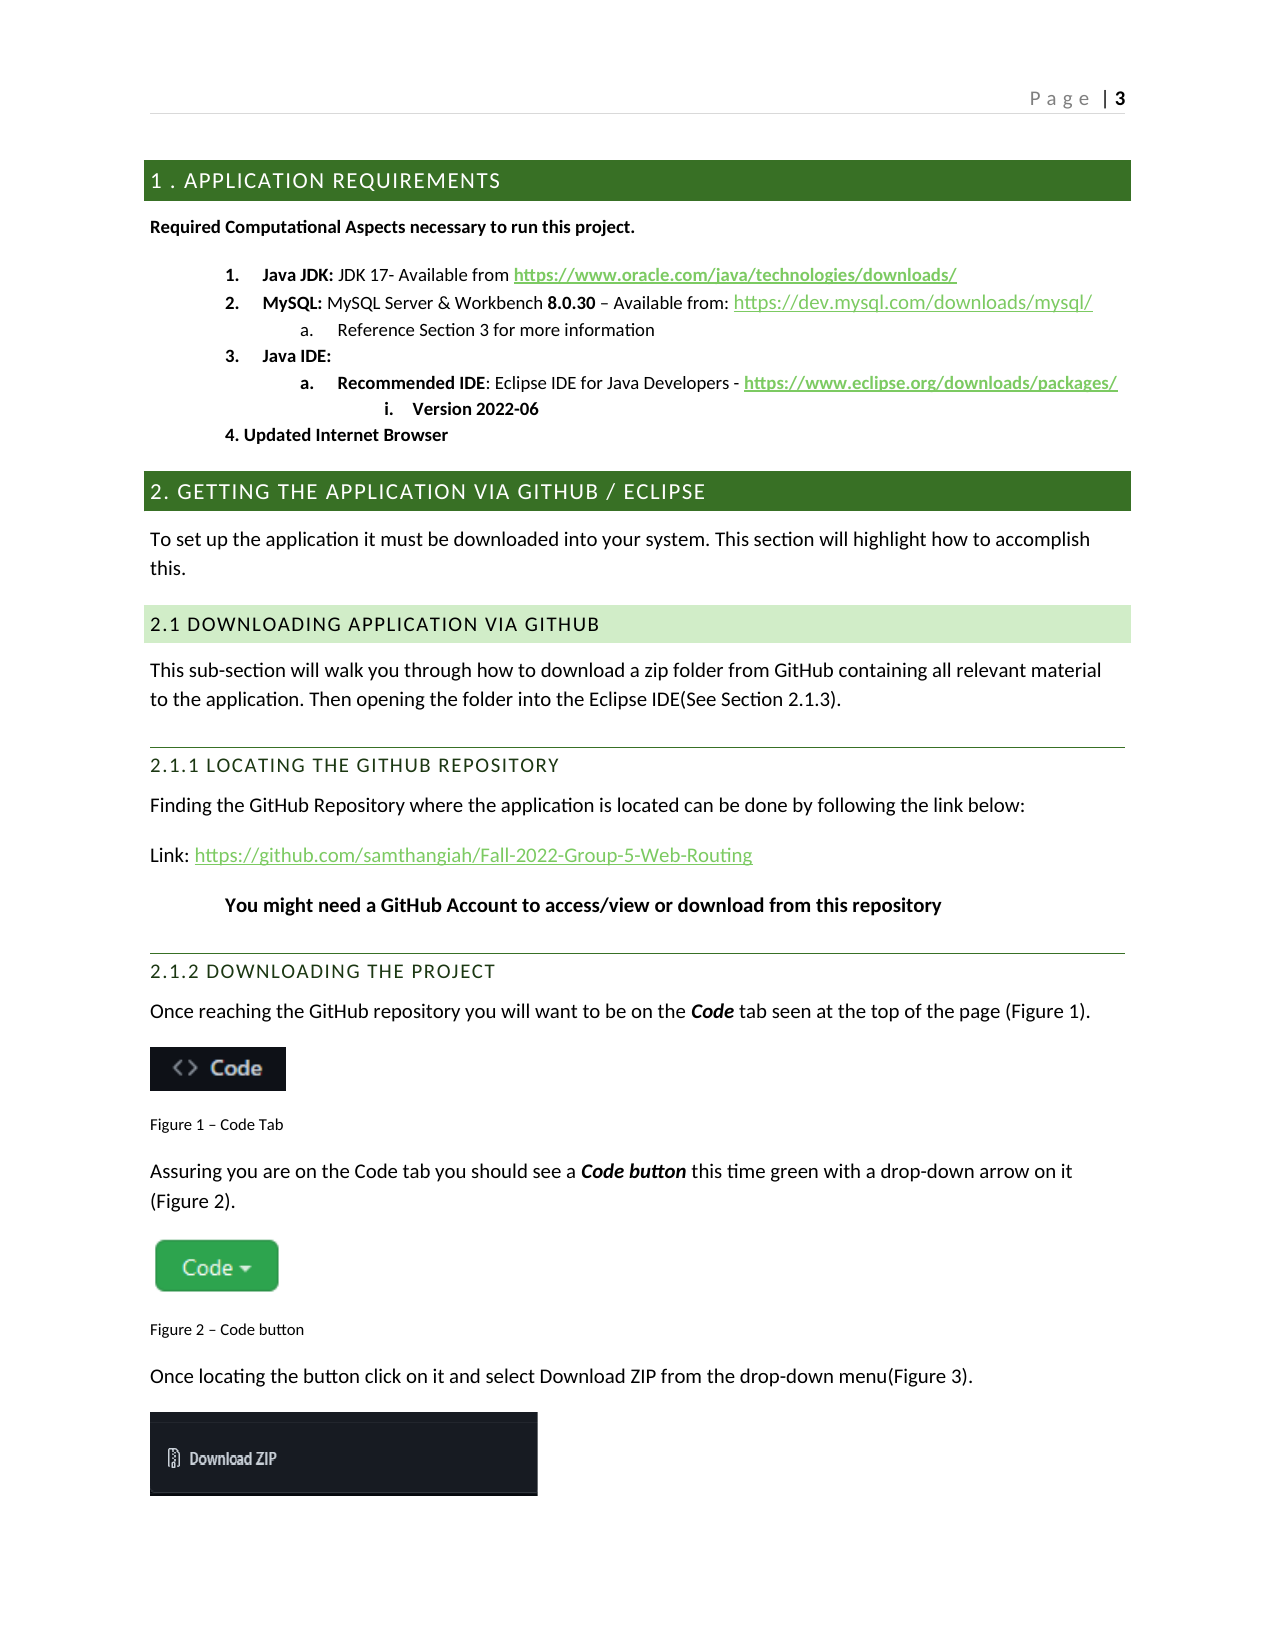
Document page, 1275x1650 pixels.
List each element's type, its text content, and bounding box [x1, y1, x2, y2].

list Java JDK: JDK 17- Available from https://www.oracle.com/java/technologies/downloads/ [225, 263, 1125, 286]
text Link: https://github.com/samthangiah/Fall-2022-Group-5-Web-Routing [150, 842, 1125, 867]
picture [150, 1047, 286, 1091]
text Required Computational Aspects necessary to run this project. [150, 216, 1125, 238]
list 4. Updated Internet Browser [225, 424, 1125, 447]
text Once reaching the GitHub repository you will want to be on the Code tab seen at the top of the page (Figure 1). [150, 998, 1125, 1023]
subtitle 1 . Application Requirements [150, 167, 1125, 195]
text You might need a GitHub Account to access/view or download from this repository [150, 892, 1125, 917]
text To set up the application it must be downloaded into your system. This section will highlight how to accomplish this. [150, 526, 1125, 581]
subtitle 2. Getting The Application VIA GITHUB / ECLIPSE [150, 477, 1125, 505]
text Figure 1 – Code Tab [150, 1114, 1125, 1135]
list Reference Section 3 for more information [300, 318, 1125, 341]
subtitle 2.1 Downloading Application via GitHub [150, 611, 1125, 637]
picture [150, 1412, 538, 1496]
subtitle 2.1.1 Locating The GitHub Repository [150, 748, 1125, 778]
subtitle 2.1.2 DOWNLOADING THE PROJECT [150, 954, 1125, 984]
text Assuring you are on the Code tab you should see a Code button this time green with a drop-down arrow on it (Figure 2). [150, 1159, 1125, 1213]
picture [154, 1237, 282, 1295]
text Once locating the button click on it and select Download ZIP from the drop-down menu(Figure 3). [150, 1363, 1125, 1388]
list MySQL: MySQL Server & Workbench 8.0.30 – Available from: https://dev.mysql.com/downloads/mysql/ [225, 289, 1125, 314]
text Finding the GitHub Repository where the application is located can be done by following the link below: [150, 792, 1125, 817]
list Version 2022-06 [394, 397, 1125, 420]
text Figure 2 – Code button [150, 1319, 1125, 1339]
text This sub-section will walk you through how to download a zip folder from GitHub containing all relevant material to the application. Then opening the folder into the Eclipse IDE(See Section 2.1.3). [150, 657, 1125, 712]
list Recommended IDE: Eclipse IDE for Java Developers - https://www.eclipse.org/downloads/packages/ [300, 371, 1125, 394]
list Java IDE: [225, 344, 1125, 367]
